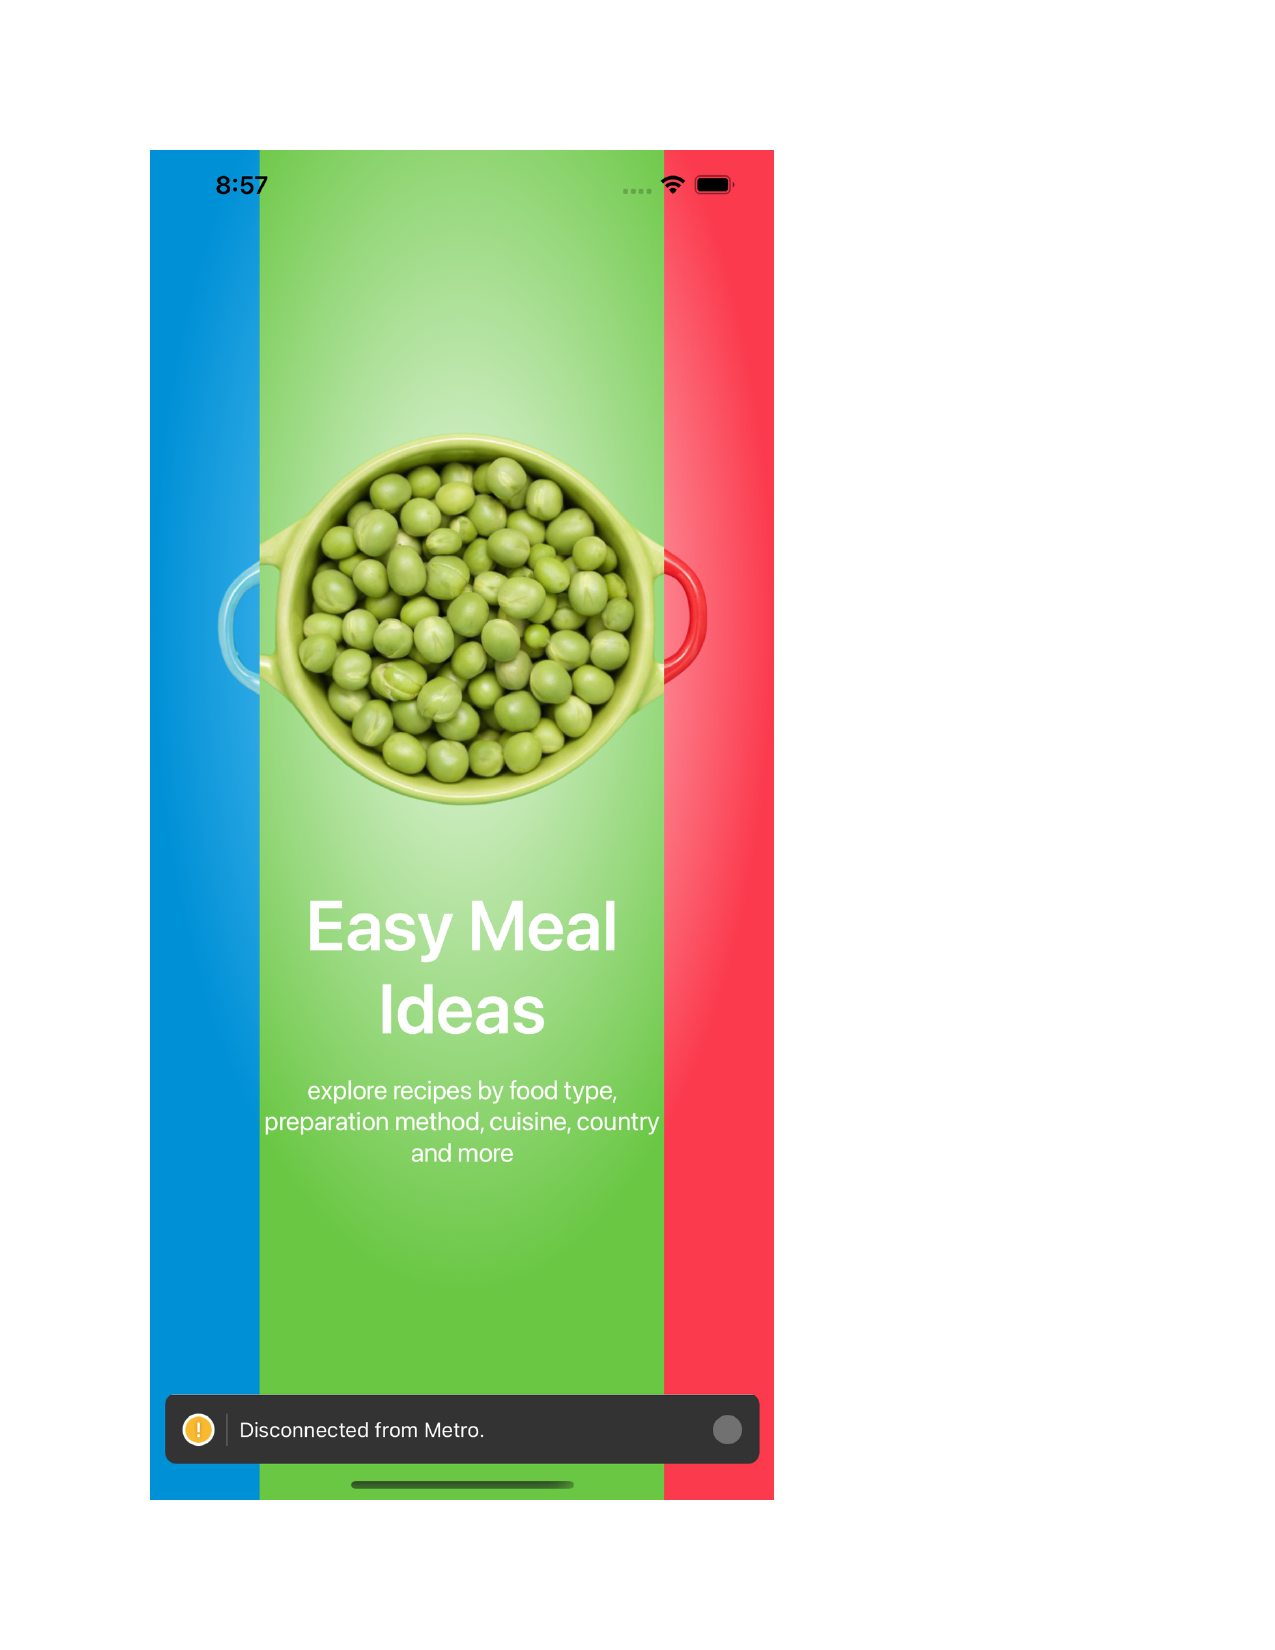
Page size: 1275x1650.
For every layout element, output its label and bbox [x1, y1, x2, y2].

picture [166, 150, 774, 1500]
